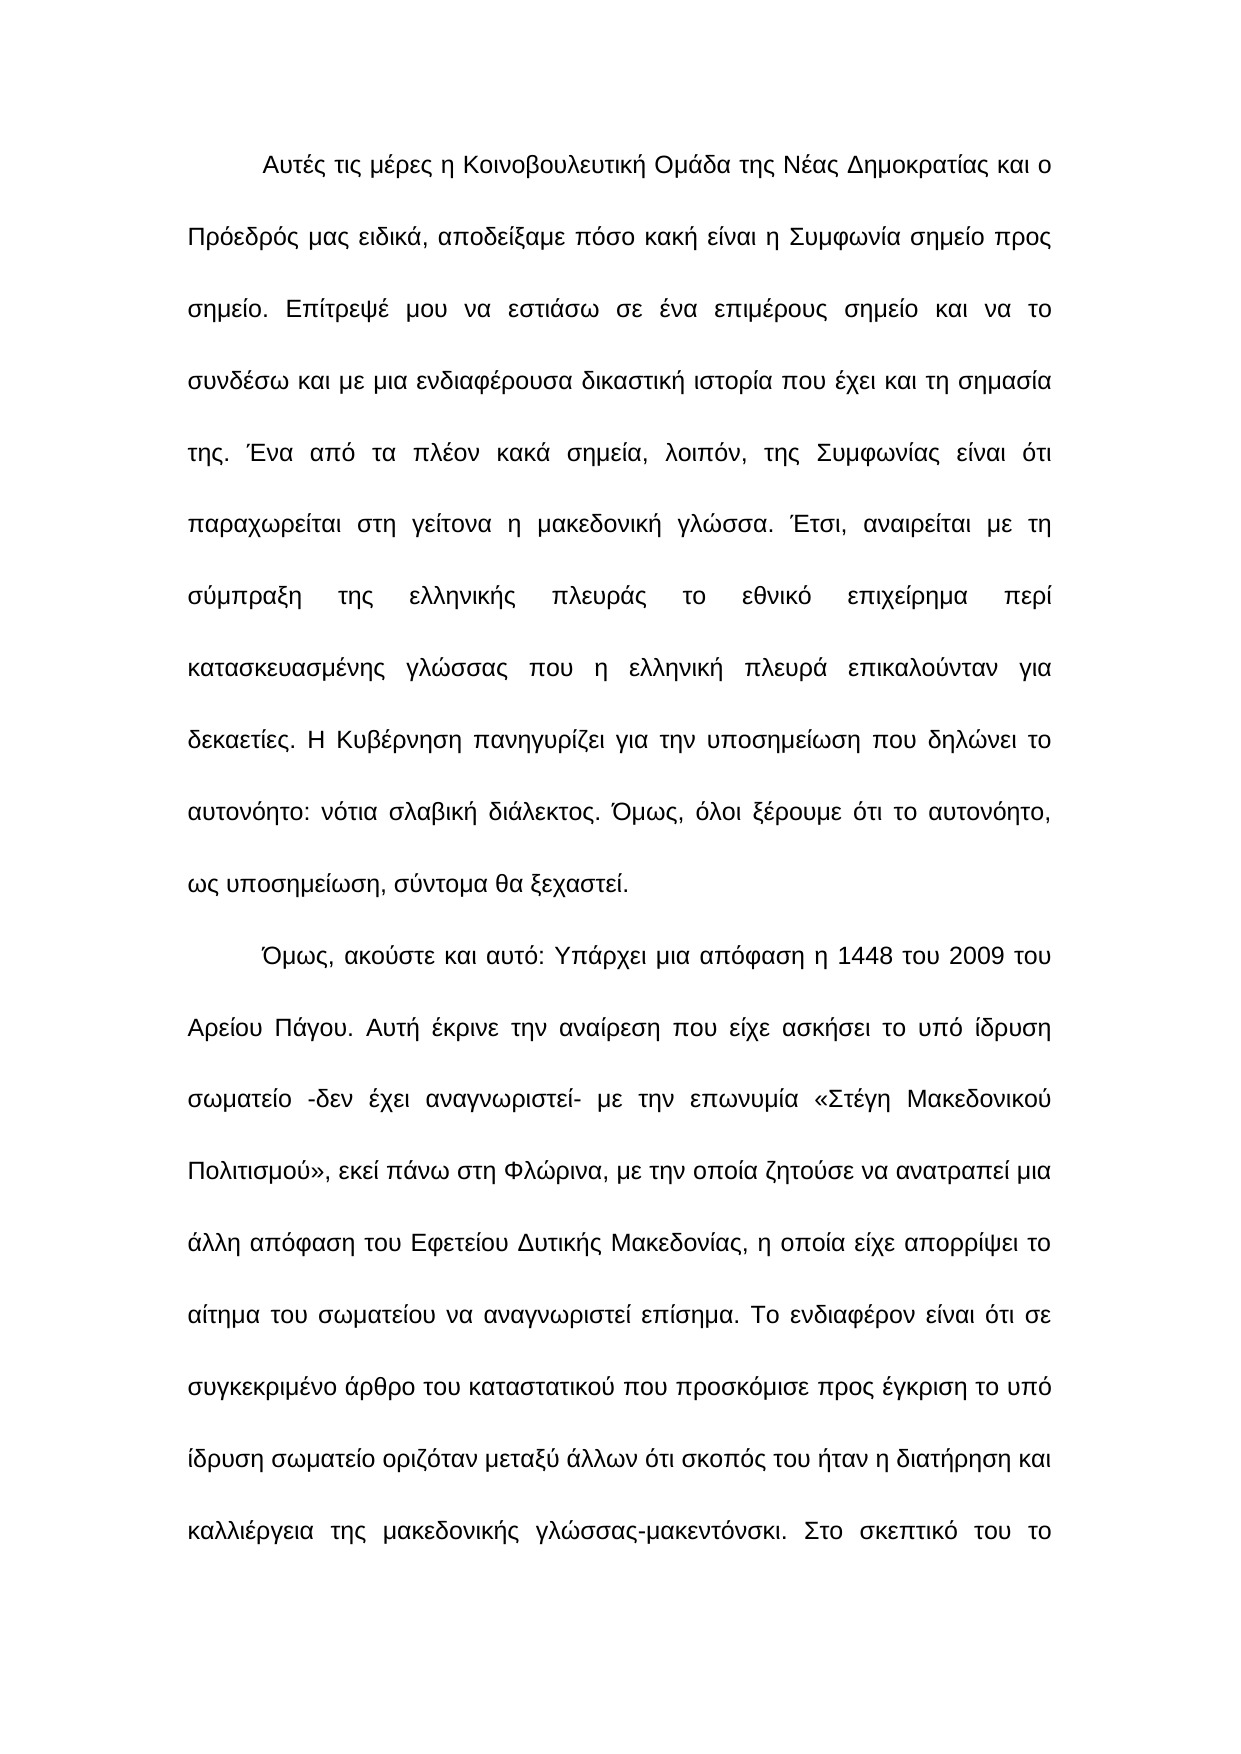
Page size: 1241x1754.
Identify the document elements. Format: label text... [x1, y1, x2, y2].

text Αυτές τις μέρες η Κοινοβουλευτική Ομάδα της Νέας Δημοκρατίας και ο Πρόεδρός μας ειδικά, αποδείξαμε πόσο κακή είναι η Συμφωνία σημείο προς σημείο. Επίτρεψέ μου να εστιάσω σε ένα επιμέρους σημείο και να το συνδέσω και με μια ενδιαφέρουσα δικαστική ιστορία που έχει και τη σημασία της. Ένα από τα πλέον κακά σημεία, λοιπόν, της Συμφωνίας είναι ότι παραχωρείται στη γείτονα η μακεδονική γλώσσα. Έτσι, αναιρείται με τη σύμπραξη της ελληνικής πλευράς το εθνικό επιχείρημα περί κατασκευασμένης γλώσσας που η ελληνική πλευρά επικαλούνταν για δεκαετίες. Η Κυβέρνηση πανηγυρίζει για την υποσημείωση που δηλώνει το αυτονόητο: νότια σλαβική διάλεκτος. Όμως, όλοι ξέρουμε ότι το αυτονόητο, ως υποσημείωση, σύντομα θα ξεχαστεί. [187, 150, 1053, 897]
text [187, 941, 1053, 1544]
